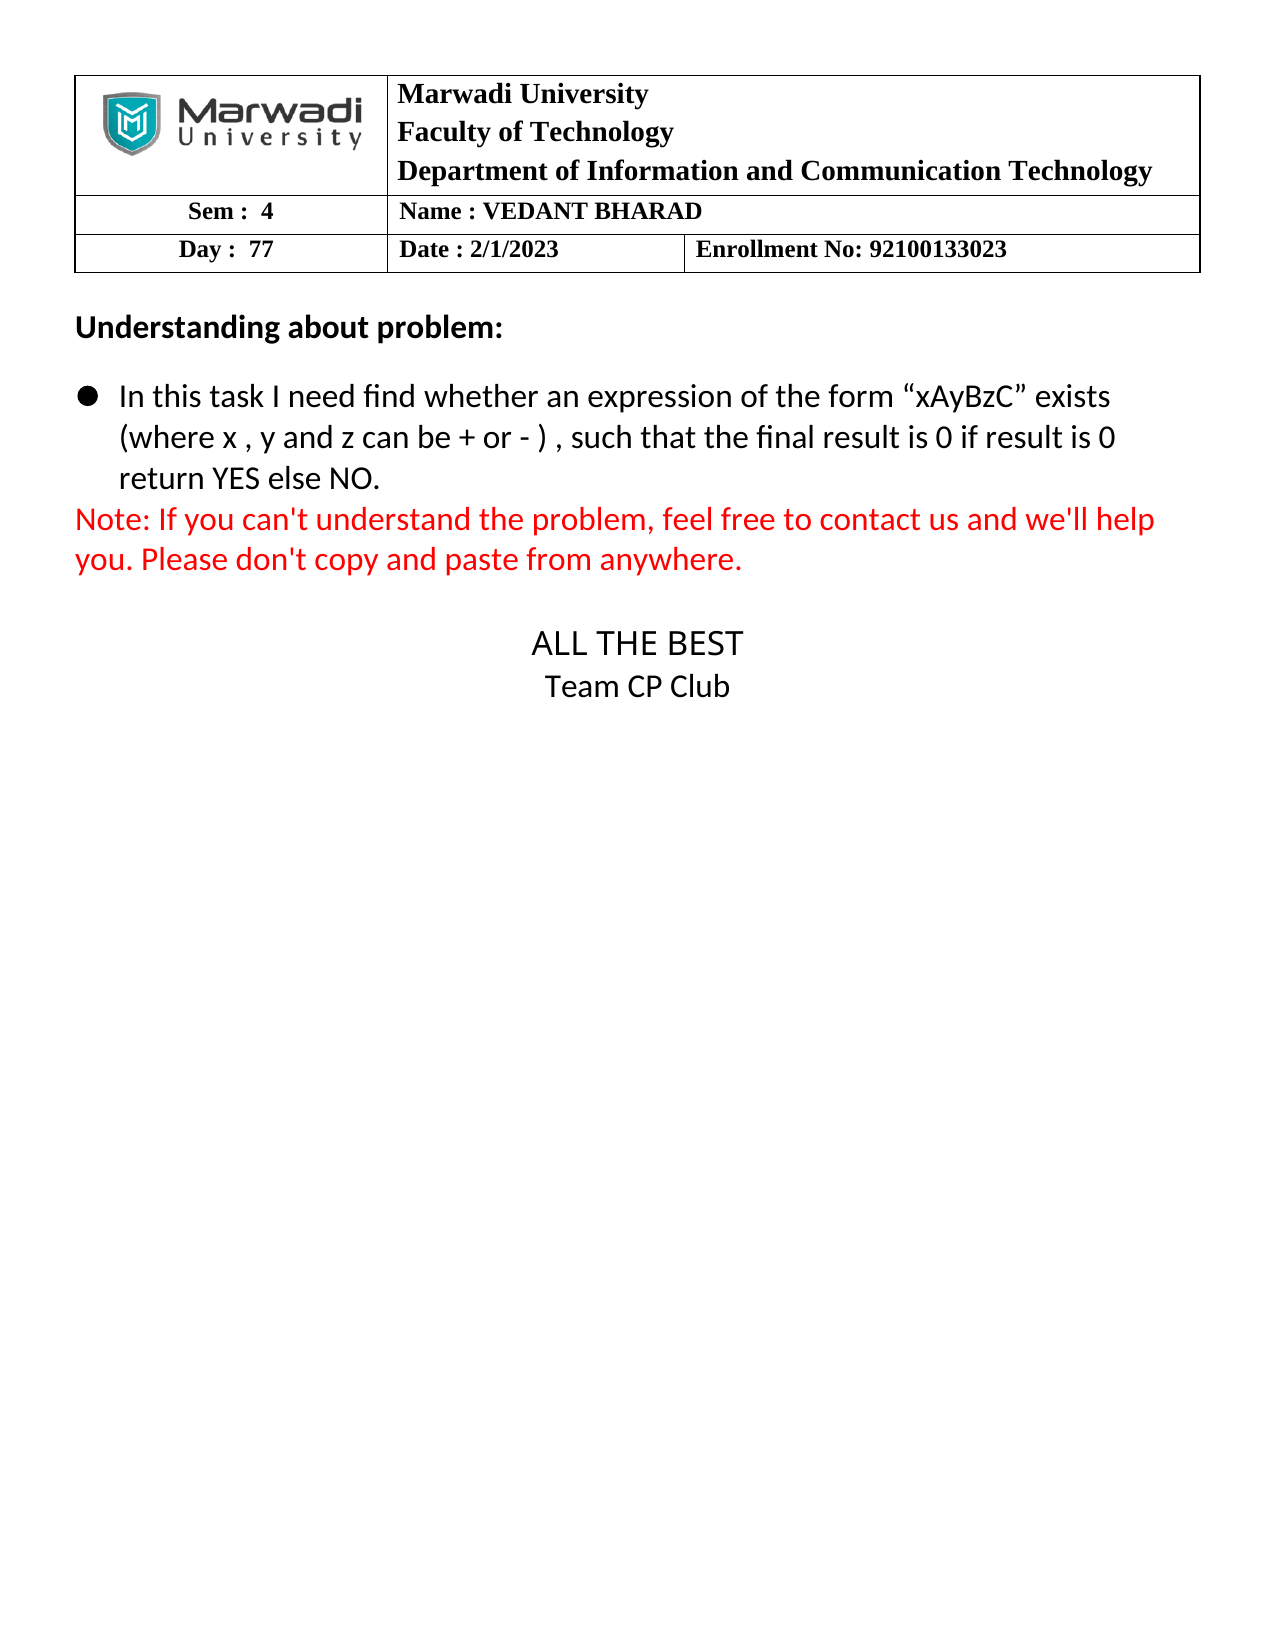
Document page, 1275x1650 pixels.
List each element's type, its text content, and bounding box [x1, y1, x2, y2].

text Note: If you can't understand the problem, feel free to contact us and we'll help you. Please don't copy and paste from anywhere. [75, 498, 1200, 579]
list In this task I need find whether an expression of the form “xAyBzC” exists (where x , y and z can be + or - ) , such that the final result is 0 if result is 0 return YES else NO. [75, 375, 1200, 498]
text Understanding about problem: [75, 306, 1200, 347]
text Team CP Club [75, 665, 1200, 706]
text ALL THE BEST [75, 620, 1200, 665]
picture [87, 76, 377, 172]
